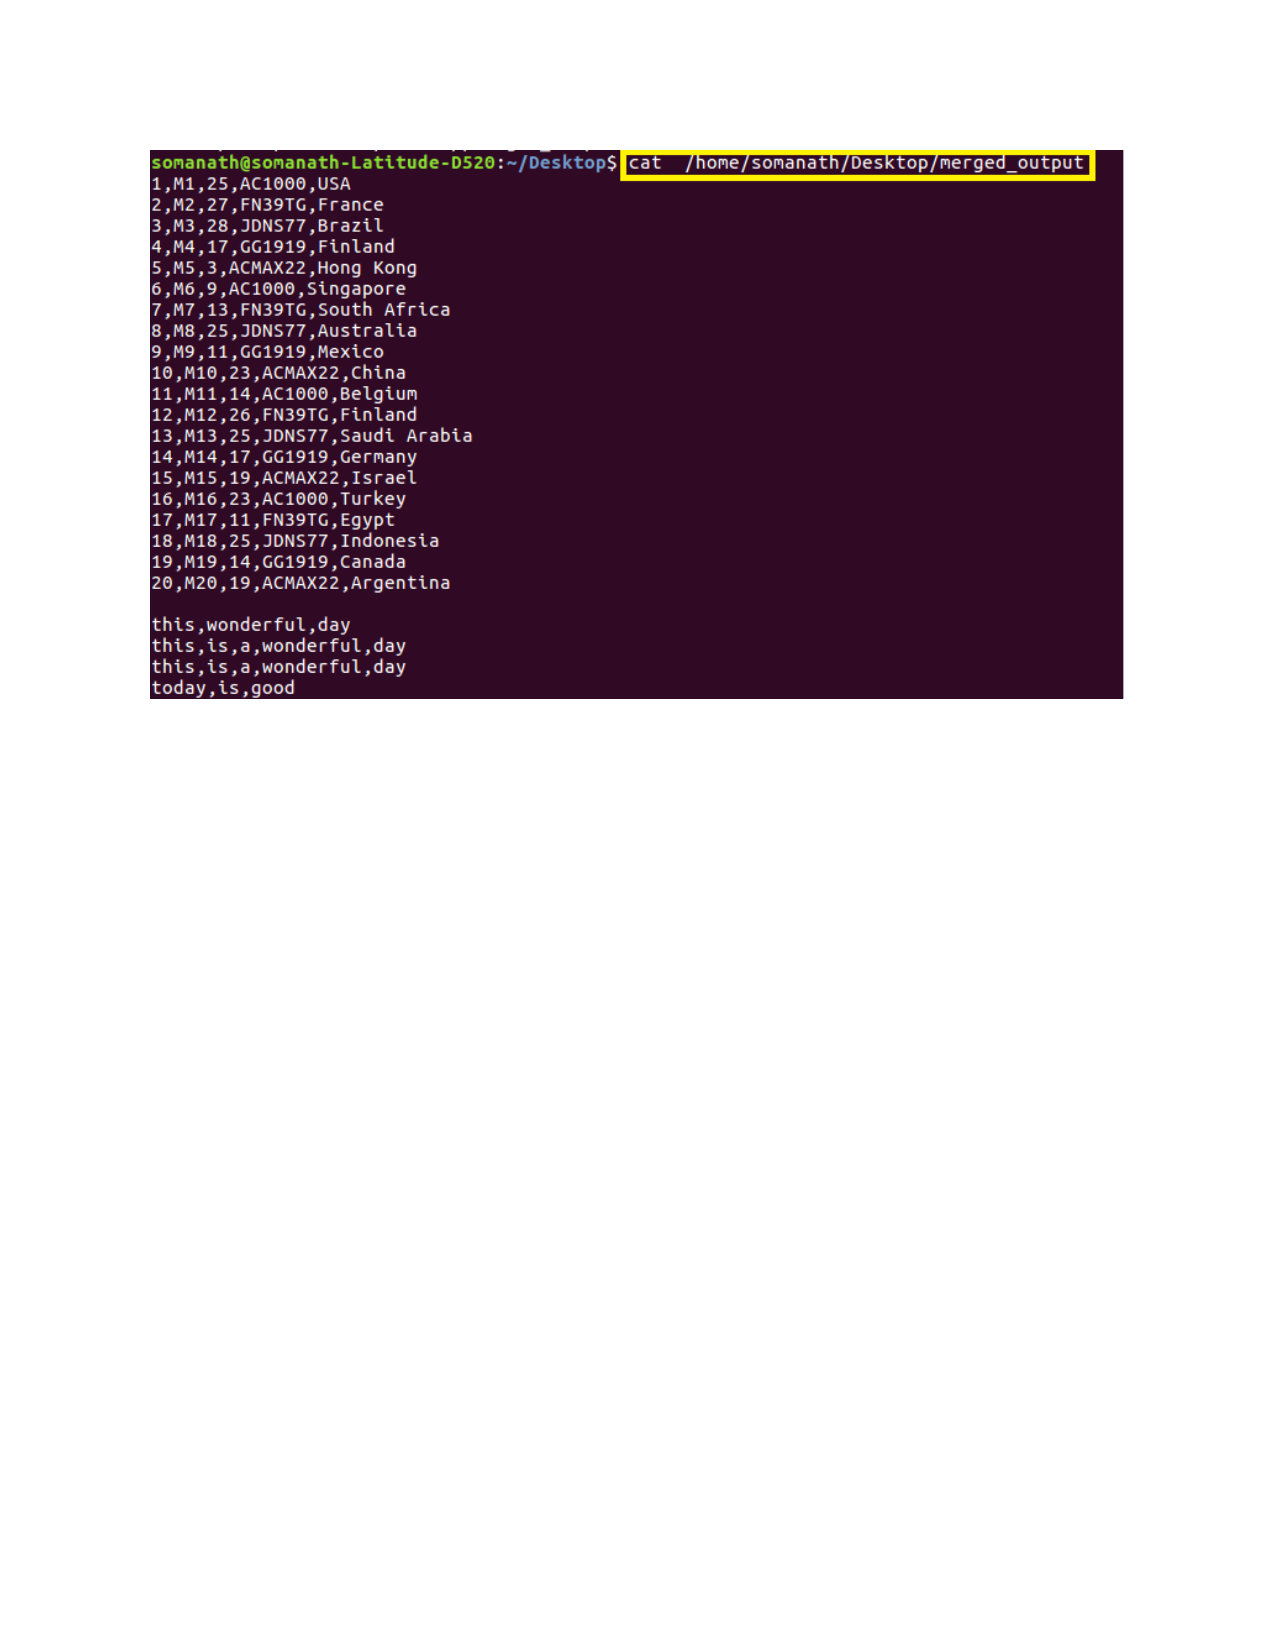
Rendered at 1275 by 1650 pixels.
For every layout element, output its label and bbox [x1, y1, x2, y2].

picture [150, 150, 1124, 699]
